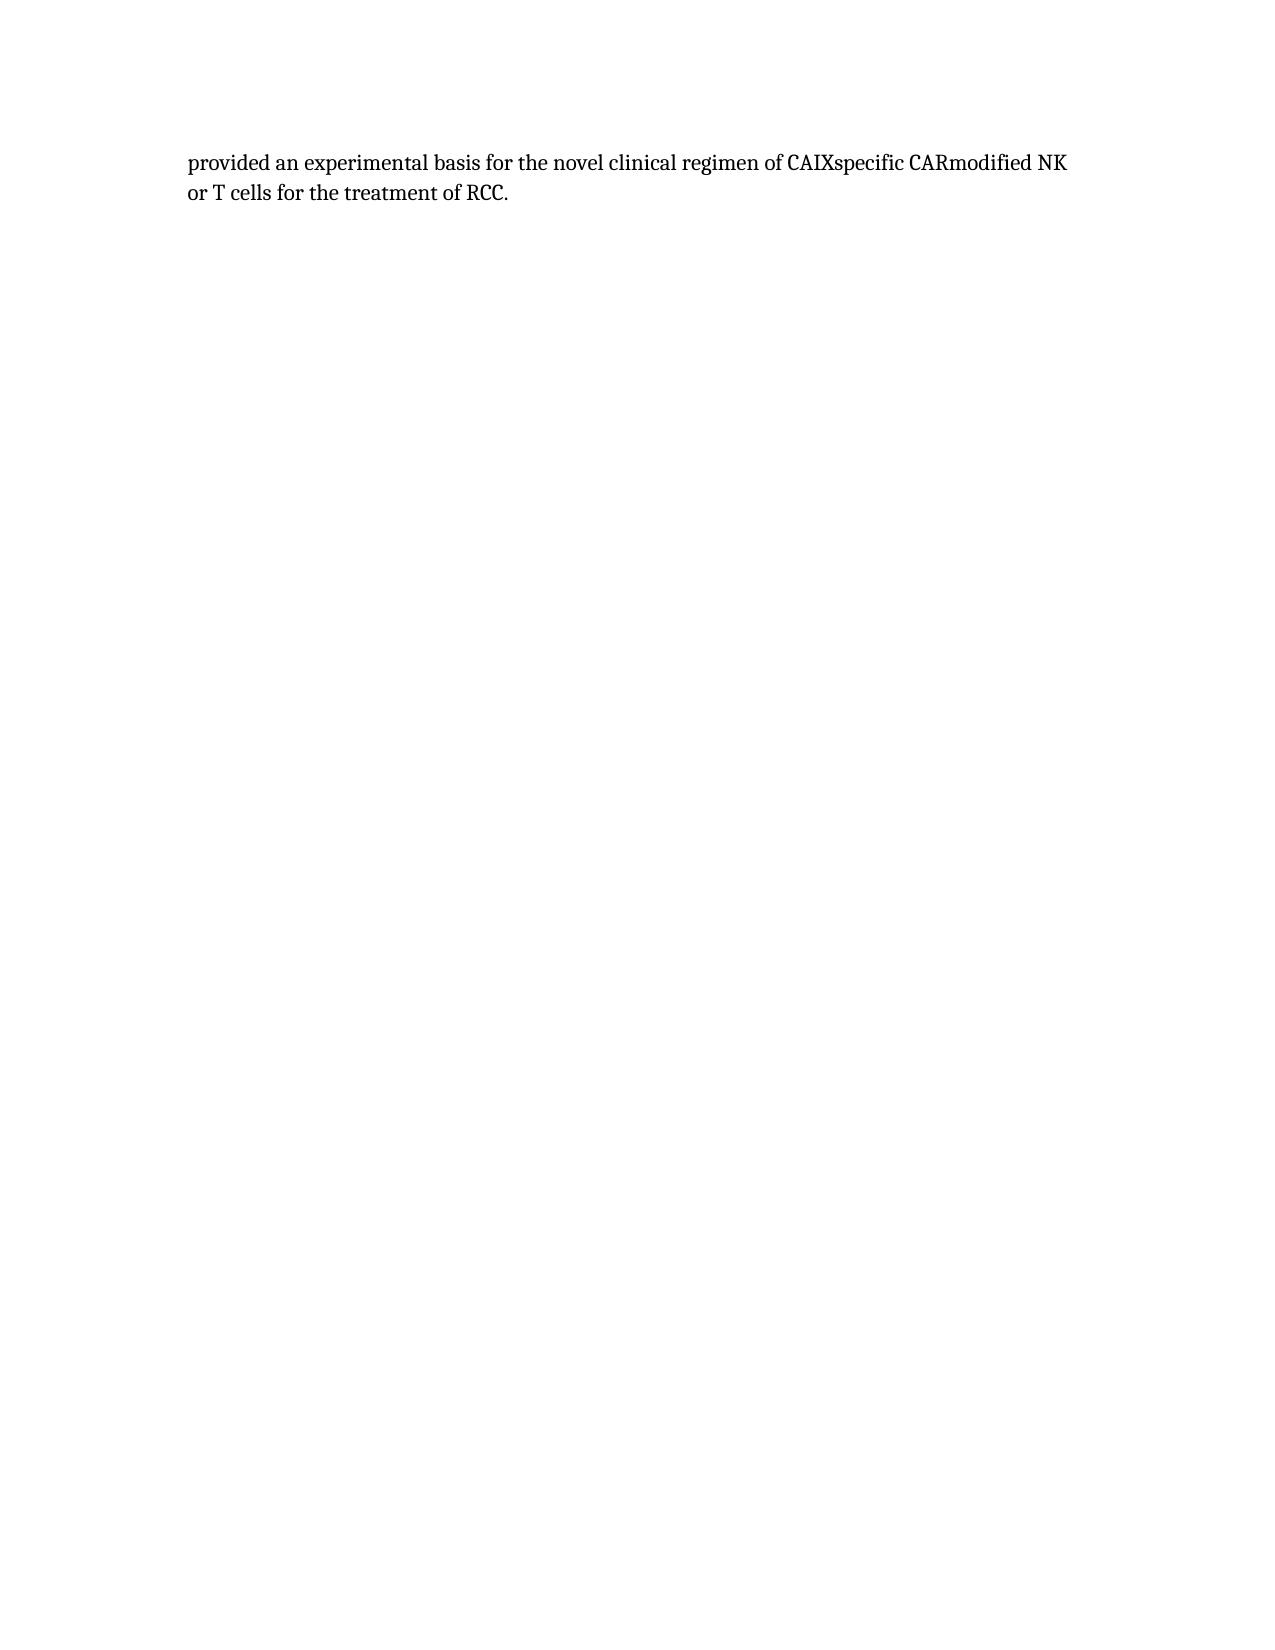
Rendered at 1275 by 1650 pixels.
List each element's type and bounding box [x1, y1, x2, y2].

text [187, 150, 1087, 207]
